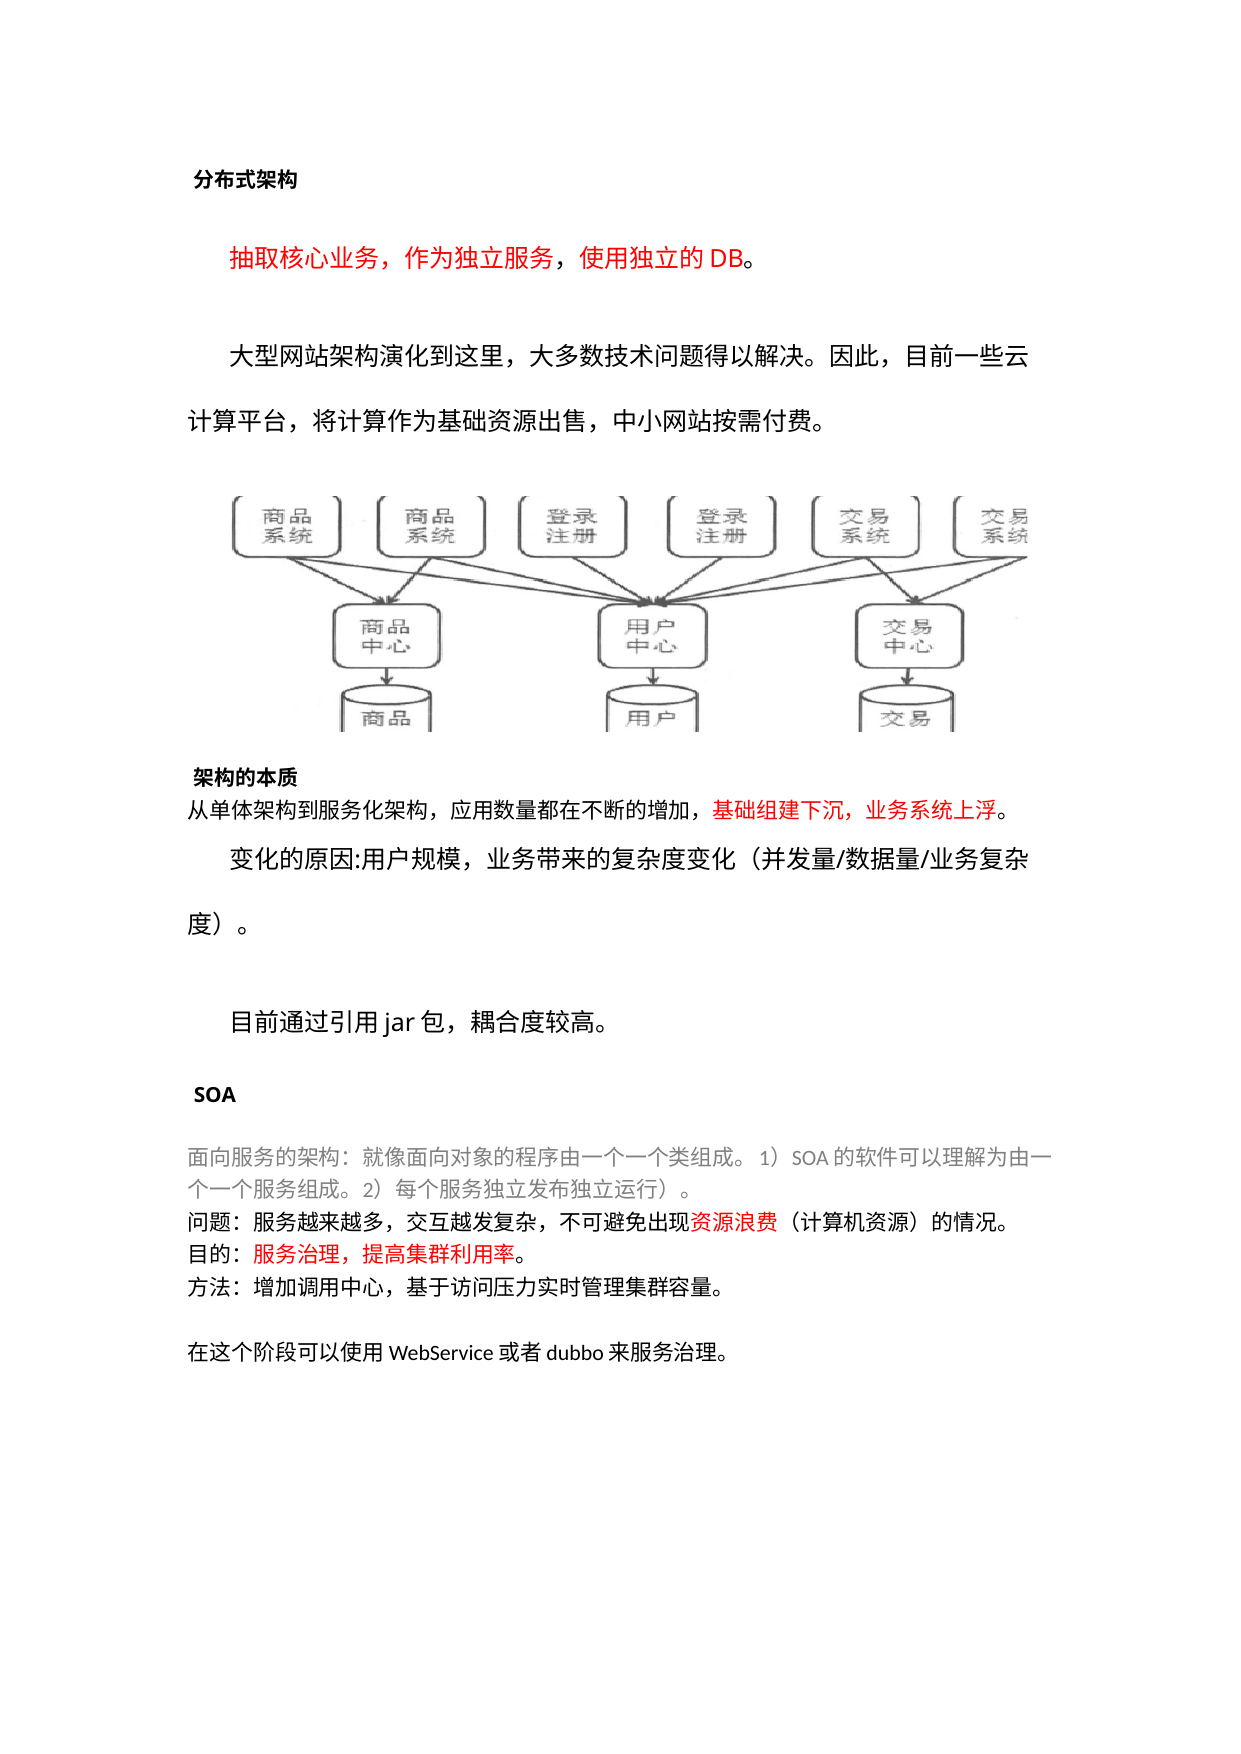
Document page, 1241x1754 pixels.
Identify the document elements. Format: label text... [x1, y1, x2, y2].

text 大型网站架构演化到这里，大多数技术问题得以解决。因此，目前一些云计算平台，将计算作为基础资源出售，中小网站按需付费。 [187, 322, 1053, 452]
text 抽取核心业务，作为独立服务，使用独立的DB。 [187, 224, 1053, 289]
text 从单体架构到服务化架构，应用数量都在不断的增加，基础组建下沉，业务系统上浮。 [187, 793, 1053, 825]
text 在这个阶段可以使用WebService或者dubbo来服务治理。 [187, 1334, 1053, 1367]
text 目的：服务治理，提高集群利用率。 [187, 1237, 1053, 1269]
picture [229, 496, 1028, 732]
subtitle 分布式架构 [193, 162, 1053, 194]
subtitle SOA [193, 1078, 1053, 1110]
text 变化的原因:用户规模，业务带来的复杂度变化（并发量/数据量/业务复杂度）。 [187, 825, 1053, 955]
text 问题：服务越来越多，交互越发复杂，不可避免出现资源浪费（计算机资源）的情况。 [187, 1204, 1053, 1237]
text 目前通过引用jar包，耦合度较高。 [187, 988, 1053, 1053]
text 方法：增加调用中心，基于访问压力实时管理集群容量。 [187, 1269, 1053, 1302]
text 架构的本质 [193, 760, 1053, 793]
text 面向服务的架构：就像面向对象的程序由一个一个类组成。1）SOA的软件可以理解为由一个一个服务组成。2）每个服务独立发布独立运行）。 [187, 1139, 1053, 1204]
